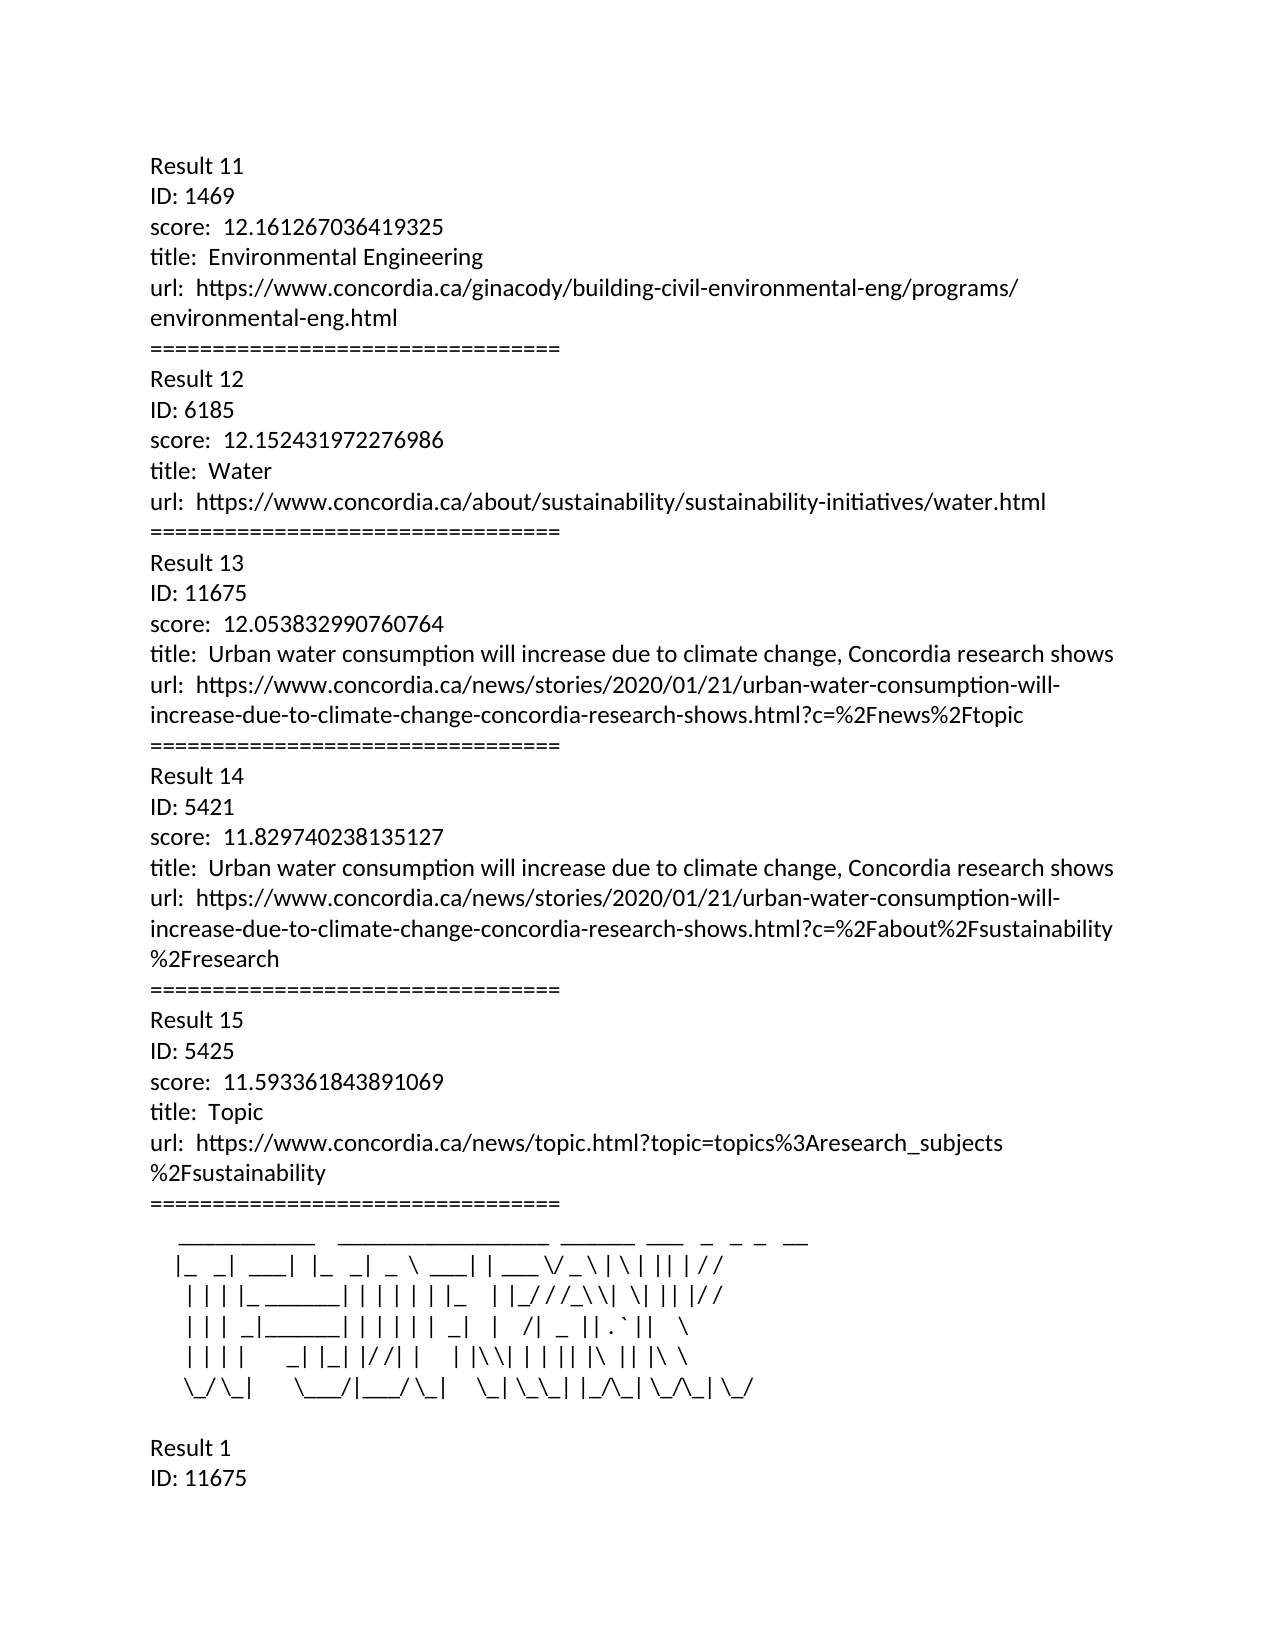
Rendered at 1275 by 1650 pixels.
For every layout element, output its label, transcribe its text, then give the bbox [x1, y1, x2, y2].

text ID: 5425 [150, 1035, 1125, 1066]
text Result 12 [150, 364, 1125, 394]
text ================================= [150, 333, 1125, 364]
text score: 12.152431972276986 [150, 425, 1125, 455]
text ___________ _________________ ______ ___ _ _ _ __ [150, 1218, 1125, 1249]
text Result 14 [150, 760, 1125, 791]
text \_/ \_| \___/|___/ \_| \_| \_\_| |_/\_| \_/\_| \_/ [150, 1371, 1125, 1401]
text url: https://www.concordia.ca/about/sustainability/sustainability-initiatives/water.html [150, 486, 1125, 516]
text Result 15 [150, 1004, 1125, 1035]
text url: https://www.concordia.ca/ginacody/building-civil-environmental-eng/programs/environmental-eng.html [150, 272, 1125, 333]
text ID: 6185 [150, 394, 1125, 425]
text score: 12.161267036419325 [150, 211, 1125, 242]
text url: https://www.concordia.ca/news/stories/2020/01/21/urban-water-consumption-will-increase-due-to-climate-change-concordia-research-shows.html?c=%2Fabout%2Fsustainability%2Fresearch [150, 882, 1125, 974]
text title: Urban water consumption will increase due to climate change, Concordia research shows [150, 638, 1125, 669]
text | | | |_ ______| | | | | | |_ | |_/ / /_\ \| \| || |/ / [150, 1279, 1125, 1310]
text | | | _|______| | | | | | _| | /| _ || . ` || \ [150, 1310, 1125, 1340]
text score: 12.053832990760764 [150, 608, 1125, 638]
text ================================= [150, 1188, 1125, 1218]
text Result 1 [150, 1432, 1125, 1462]
text title: Water [150, 455, 1125, 486]
text Result 11 [150, 150, 1125, 181]
text ID: 11675 [150, 1462, 1125, 1493]
text ID: 11675 [150, 577, 1125, 608]
text score: 11.593361843891069 [150, 1066, 1125, 1096]
text |_ _| ___| |_ _| _ \ ___| | ___ \/ _ \ | \ | || | / / [150, 1249, 1125, 1279]
text | | | | _| |_| |/ /| | | |\ \| | | || |\ || |\ \ [150, 1340, 1125, 1371]
text score: 11.829740238135127 [150, 821, 1125, 852]
text ================================= [150, 974, 1125, 1004]
text ID: 1469 [150, 181, 1125, 211]
text url: https://www.concordia.ca/news/stories/2020/01/21/urban-water-consumption-will-increase-due-to-climate-change-concordia-research-shows.html?c=%2Fnews%2Ftopic [150, 669, 1125, 730]
text url: https://www.concordia.ca/news/topic.html?topic=topics%3Aresearch_subjects%2Fsustainability [150, 1127, 1125, 1188]
text title: Urban water consumption will increase due to climate change, Concordia research shows [150, 852, 1125, 882]
text title: Topic [150, 1096, 1125, 1127]
text title: Environmental Engineering [150, 242, 1125, 272]
text Result 13 [150, 547, 1125, 577]
text ================================= [150, 730, 1125, 760]
text ID: 5421 [150, 791, 1125, 821]
text ================================= [150, 516, 1125, 547]
